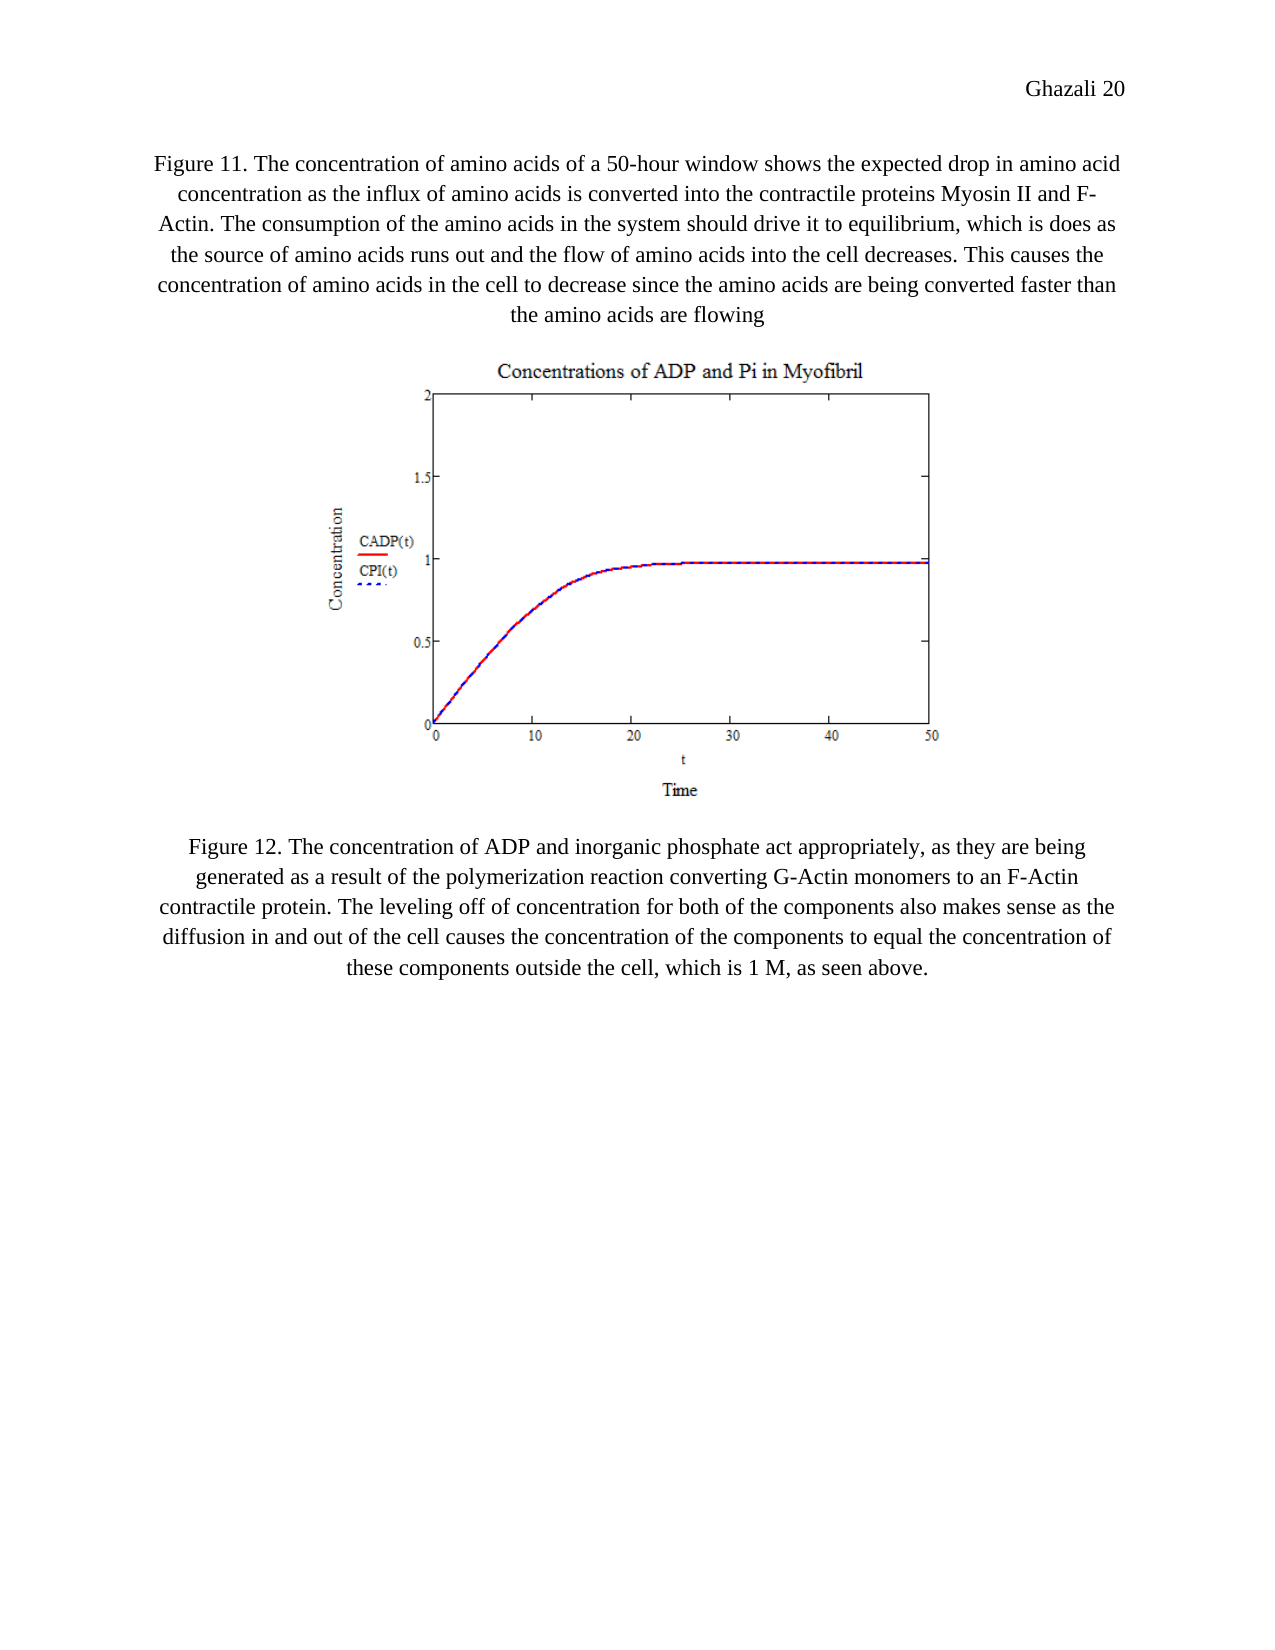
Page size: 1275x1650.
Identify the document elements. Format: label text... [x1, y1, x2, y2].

text Figure 11. The concentration of amino acids of a 50-hour window shows the expected drop in amino acid concentration as the influx of amino acids is converted into the contractile proteins Myosin II and F-Actin. The consumption of the amino acids in the system should drive it to equilibrium, which is does as the source of amino acids runs out and the flow of amino acids into the cell decreases. This causes the concentration of amino acids in the cell to decrease since the amino acids are being converted faster than the amino acids are flowing [150, 150, 1125, 327]
text Figure 12. The concentration of ADP and inorganic phosphate act appropriately, as they are being generated as a result of the polymerization reaction converting G-Actin monomers to an F-Actin contractile protein. The leveling off of concentration for both of the components also makes sense as the diffusion in and out of the cell causes the concentration of the components to equal the concentration of these components outside the cell, which is 1 M, as seen above. [150, 833, 1125, 980]
picture [309, 331, 966, 829]
